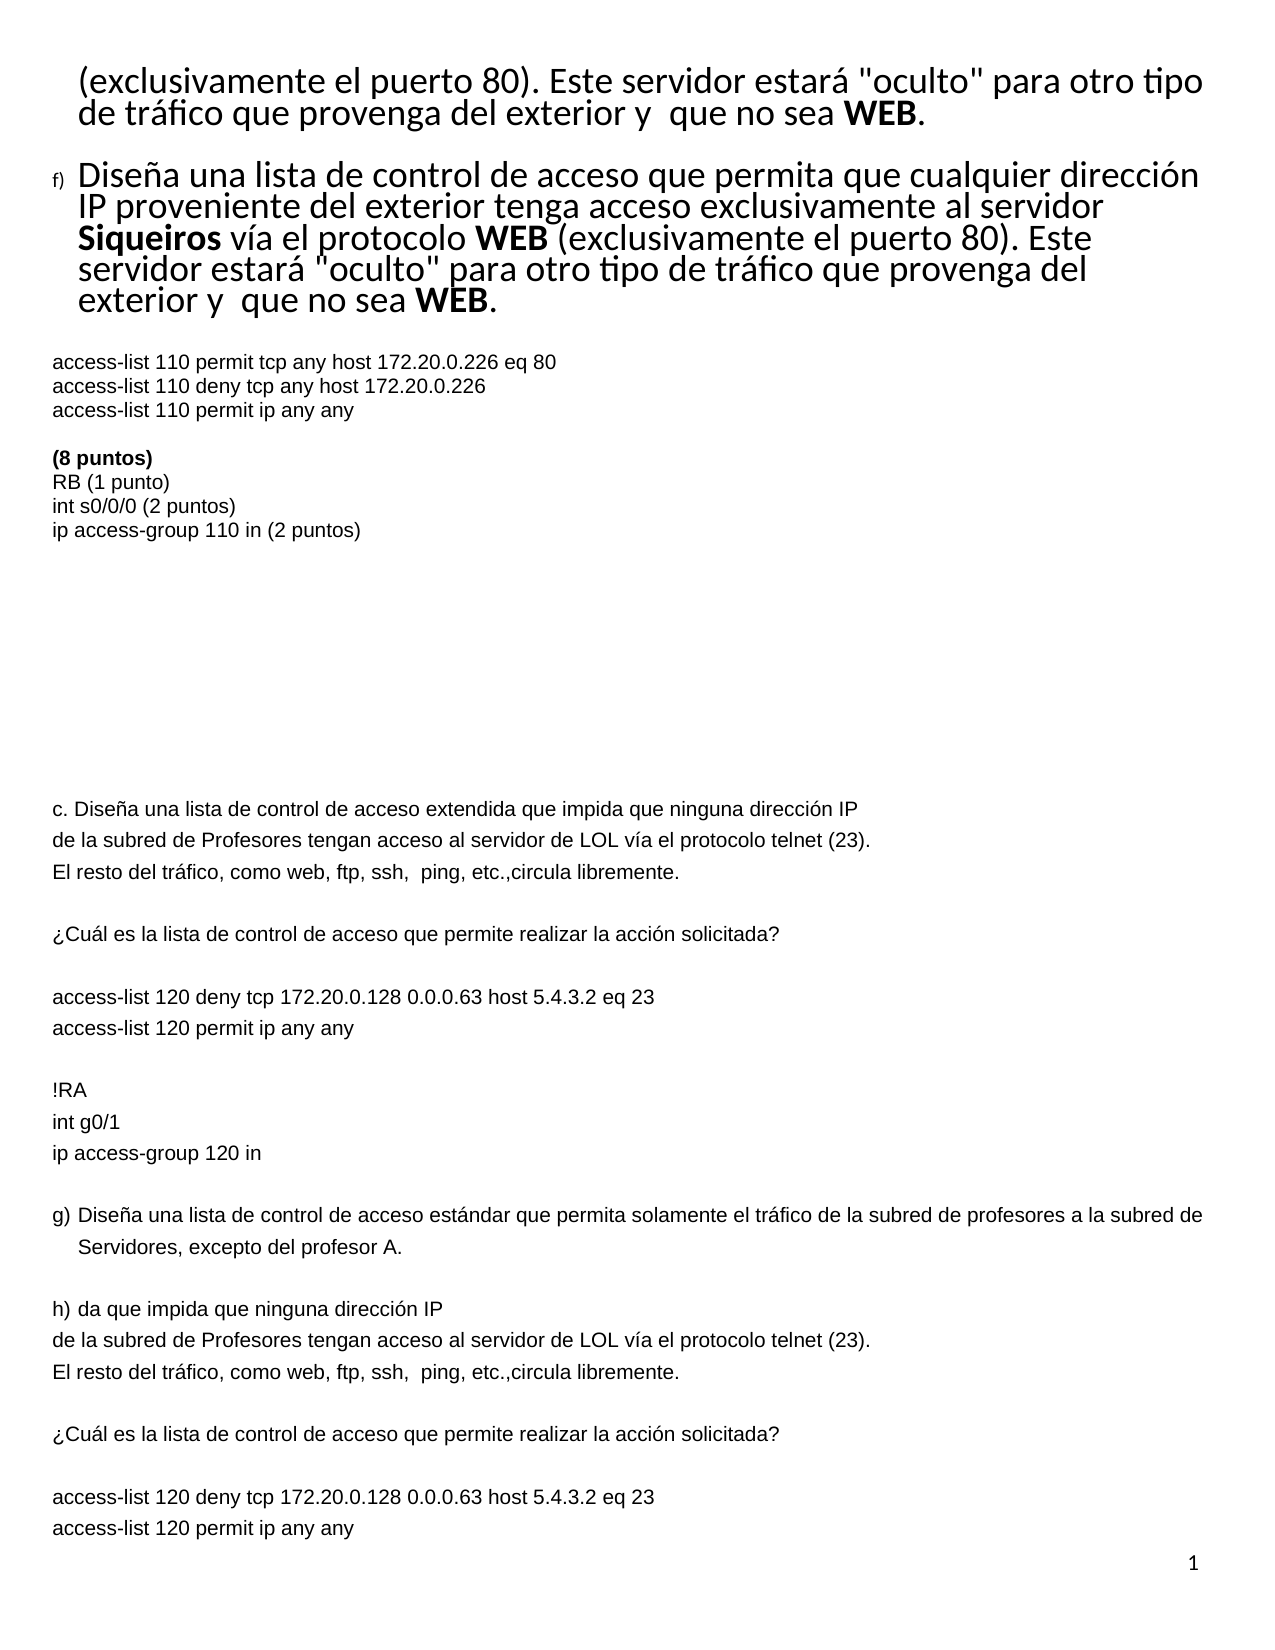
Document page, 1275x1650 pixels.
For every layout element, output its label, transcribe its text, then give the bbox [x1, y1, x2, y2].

text access-list 110 permit ip any any [52, 398, 1208, 422]
text El resto del tráfico, como web, ftp, ssh, ping, etc.,circula libremente. [52, 1354, 1208, 1385]
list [52, 69, 1208, 131]
list da que impida que ninguna dirección IP [52, 1292, 1208, 1323]
text ¿Cuál es la lista de control de acceso que permite realizar la acción solicitada? [52, 917, 1208, 948]
text access-list 120 deny tcp 172.20.0.128 0.0.0.63 host 5.4.3.2 eq 23 [52, 979, 1208, 1010]
text !RA [52, 1073, 1208, 1104]
text ip access-group 120 in [52, 1135, 1208, 1167]
text access-list 120 deny tcp 172.20.0.128 0.0.0.63 host 5.4.3.2 eq 23 [52, 1479, 1208, 1510]
text int g0/1 [52, 1104, 1208, 1135]
text RB (1 punto) [52, 470, 1208, 494]
text access-list 110 deny tcp any host 172.20.0.226 [52, 374, 1208, 398]
list Diseña una lista de control de acceso estándar que permita solamente el tráfico de la subred de profesores a la subred de Servidores, excepto del profesor A. [52, 1198, 1208, 1260]
text access-list 120 permit ip any any [52, 1510, 1208, 1542]
text (8 puntos) [52, 446, 1208, 470]
text access-list 110 permit tcp any host 172.20.0.226 eq 80 [52, 350, 1208, 374]
text ip access-group 110 in (2 puntos) [52, 518, 1208, 542]
text de la subred de Profesores tengan acceso al servidor de LOL vía el protocolo telnet (23). [52, 1323, 1208, 1354]
text de la subred de Profesores tengan acceso al servidor de LOL vía el protocolo telnet (23). [52, 823, 1208, 854]
text access-list 120 permit ip any any [52, 1010, 1208, 1042]
text int s0/0/0 (2 puntos) [52, 494, 1208, 518]
text ¿Cuál es la lista de control de acceso que permite realizar la acción solicitada? [52, 1417, 1208, 1448]
text El resto del tráfico, como web, ftp, ssh, ping, etc.,circula libremente. [52, 854, 1208, 885]
text c. Diseña una lista de control de acceso extendida que impida que ninguna dirección IP [52, 792, 1208, 823]
list Diseña una lista de control de acceso que permita que cualquier dirección IP proveniente del exterior tenga acceso exclusivamente al servidor Siqueiros vía el protocolo WEB (exclusivamente el puerto 80). Este servidor estará "oculto" para otro tipo de tráfico que provenga del exterior y que no sea WEB. [52, 162, 1208, 319]
